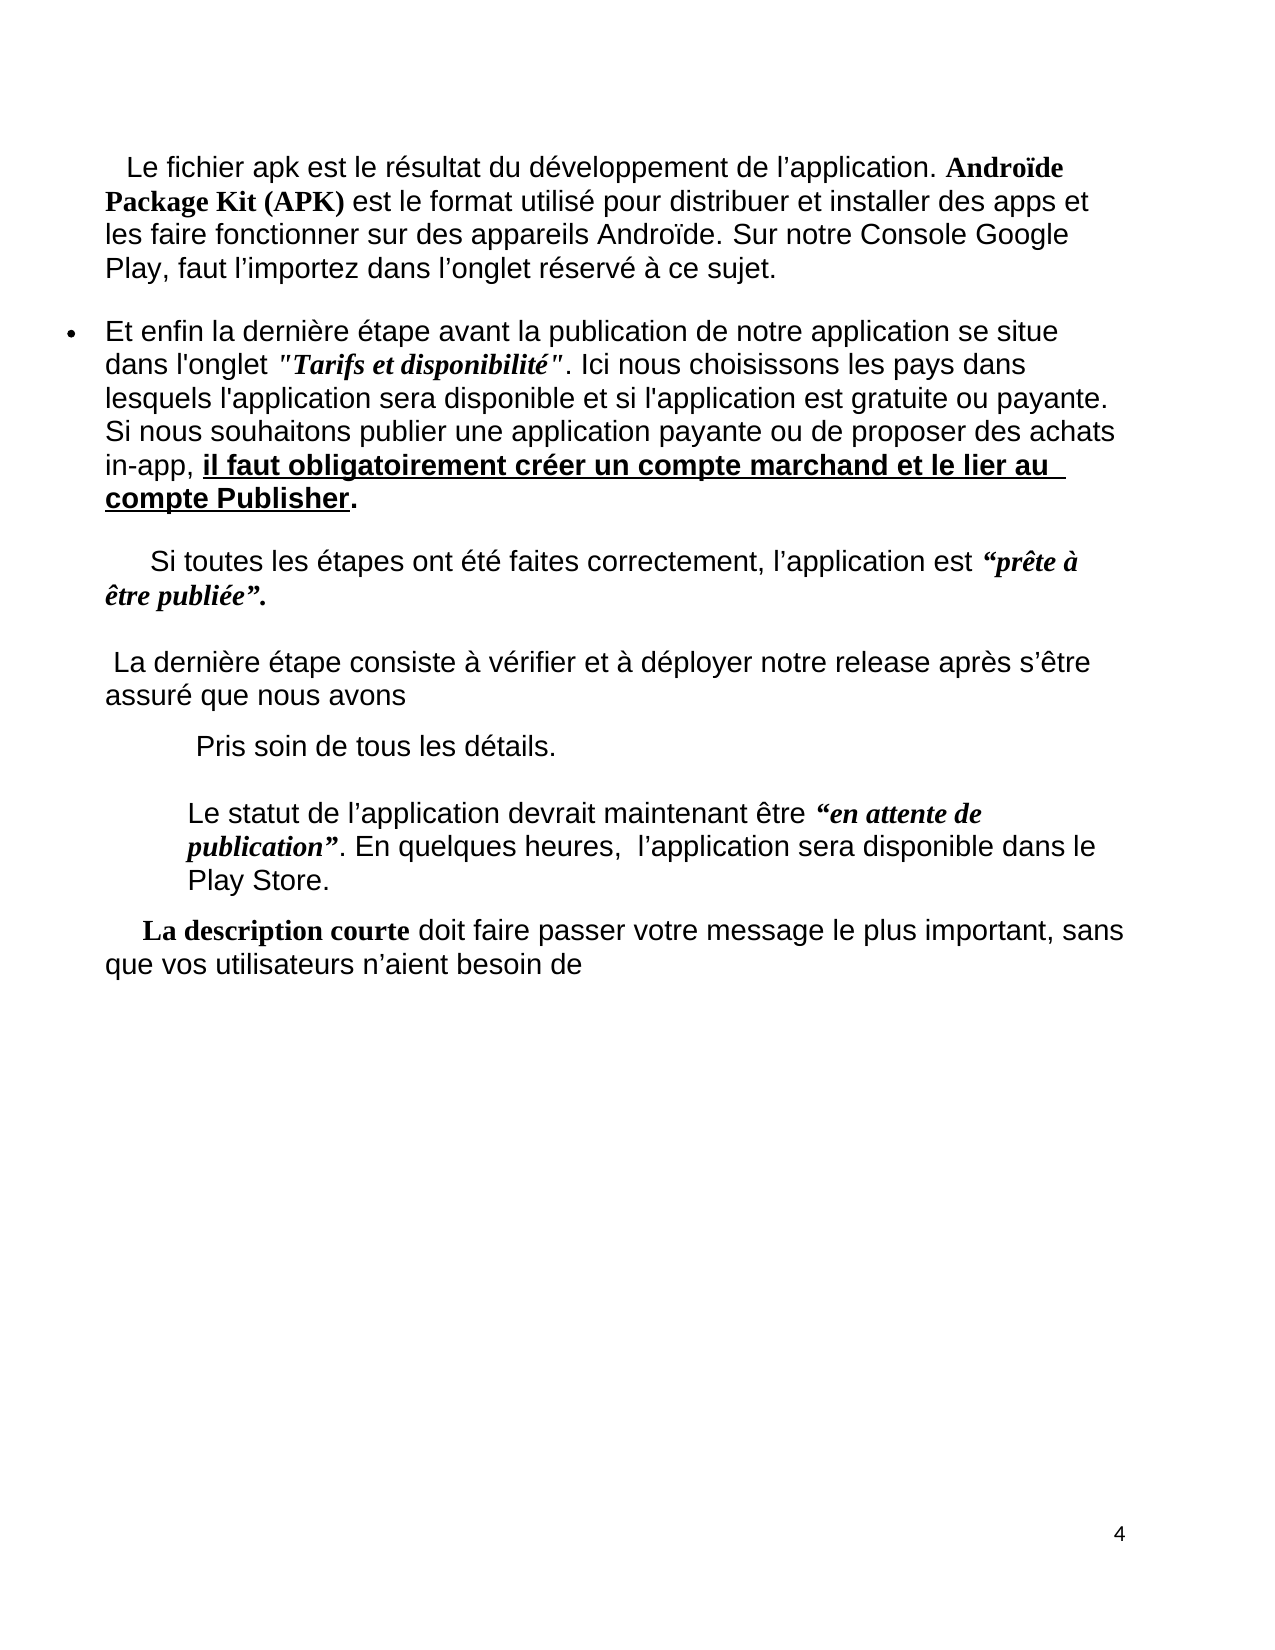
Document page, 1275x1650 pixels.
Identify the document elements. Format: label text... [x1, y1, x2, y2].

text Le fichier apk est le résultat du développement de l’application. Androïde Package Kit (APK) est le format utilisé pour distribuer et installer des apps et les faire fonctionner sur des appareils Androïde. Sur notre Console Google Play, faut l’importez dans l’onglet réservé à ce sujet. [105, 150, 1125, 284]
text Si toutes les étapes ont été faites correctement, l’application est “prête à être publiée”. La dernière étape consiste à vérifier et à déployer notre release après s’être assuré que nous avons [105, 544, 1125, 712]
list Et enfin la dernière étape avant la publication de notre application se situe dans l'onglet "Tarifs et disponibilité". Ici nous choisissons les pays dans lesquels l'application sera disponible et si l'application est gratuite ou payante. Si nous souhaitons publier une application payante ou de proposer des achats in-app, il faut obligatoirement créer un compte marchand et le lier au compte Publisher. [67, 313, 1125, 515]
text Pris soin de tous les détails. Le statut de l’application devrait maintenant être “en attente de publication”. En quelques heures, l’application sera disponible dans le Play Store. [187, 729, 1125, 897]
text La description courte doit faire passer votre message le plus important, sans que vos utilisateurs n’aient besoin de [105, 913, 1125, 980]
